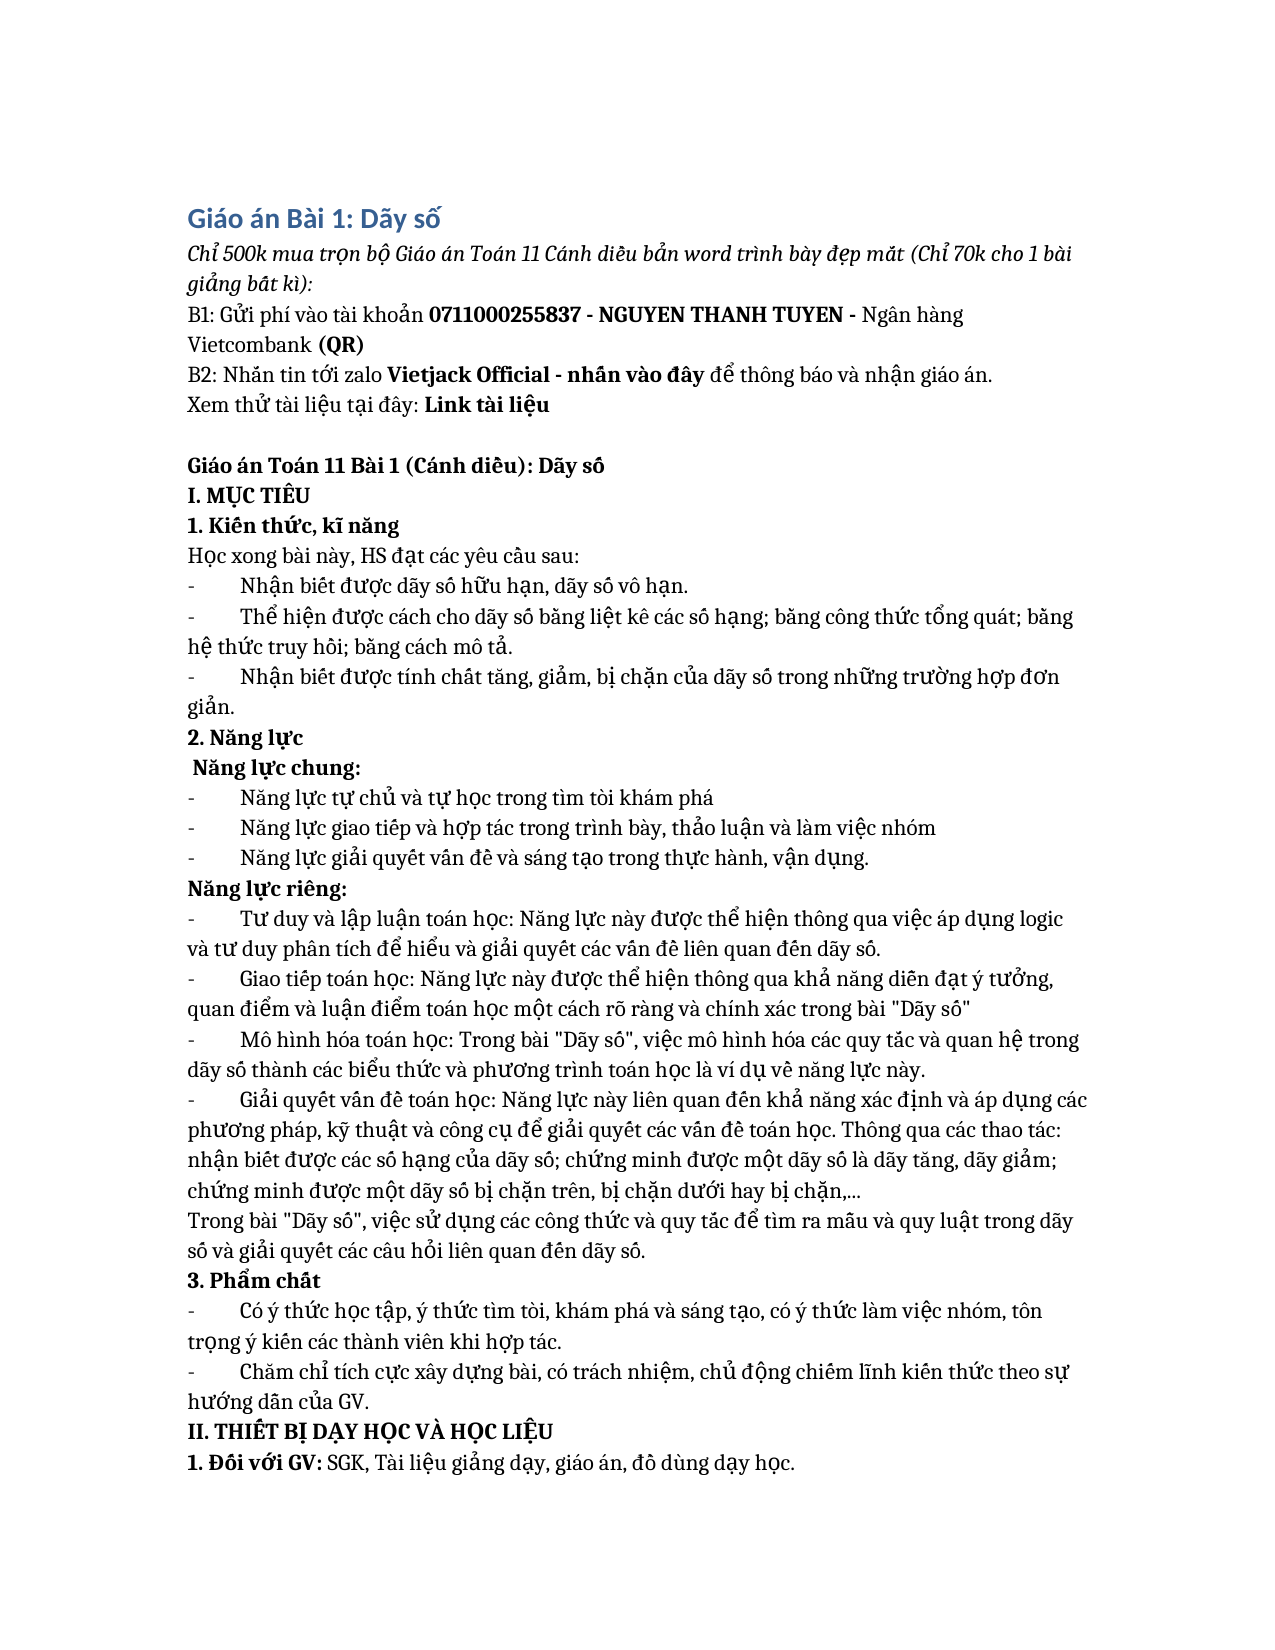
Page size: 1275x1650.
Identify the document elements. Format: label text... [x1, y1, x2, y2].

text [187, 241, 1087, 1476]
subtitle Giáo án Bài 1: Dãy số [187, 200, 1087, 236]
